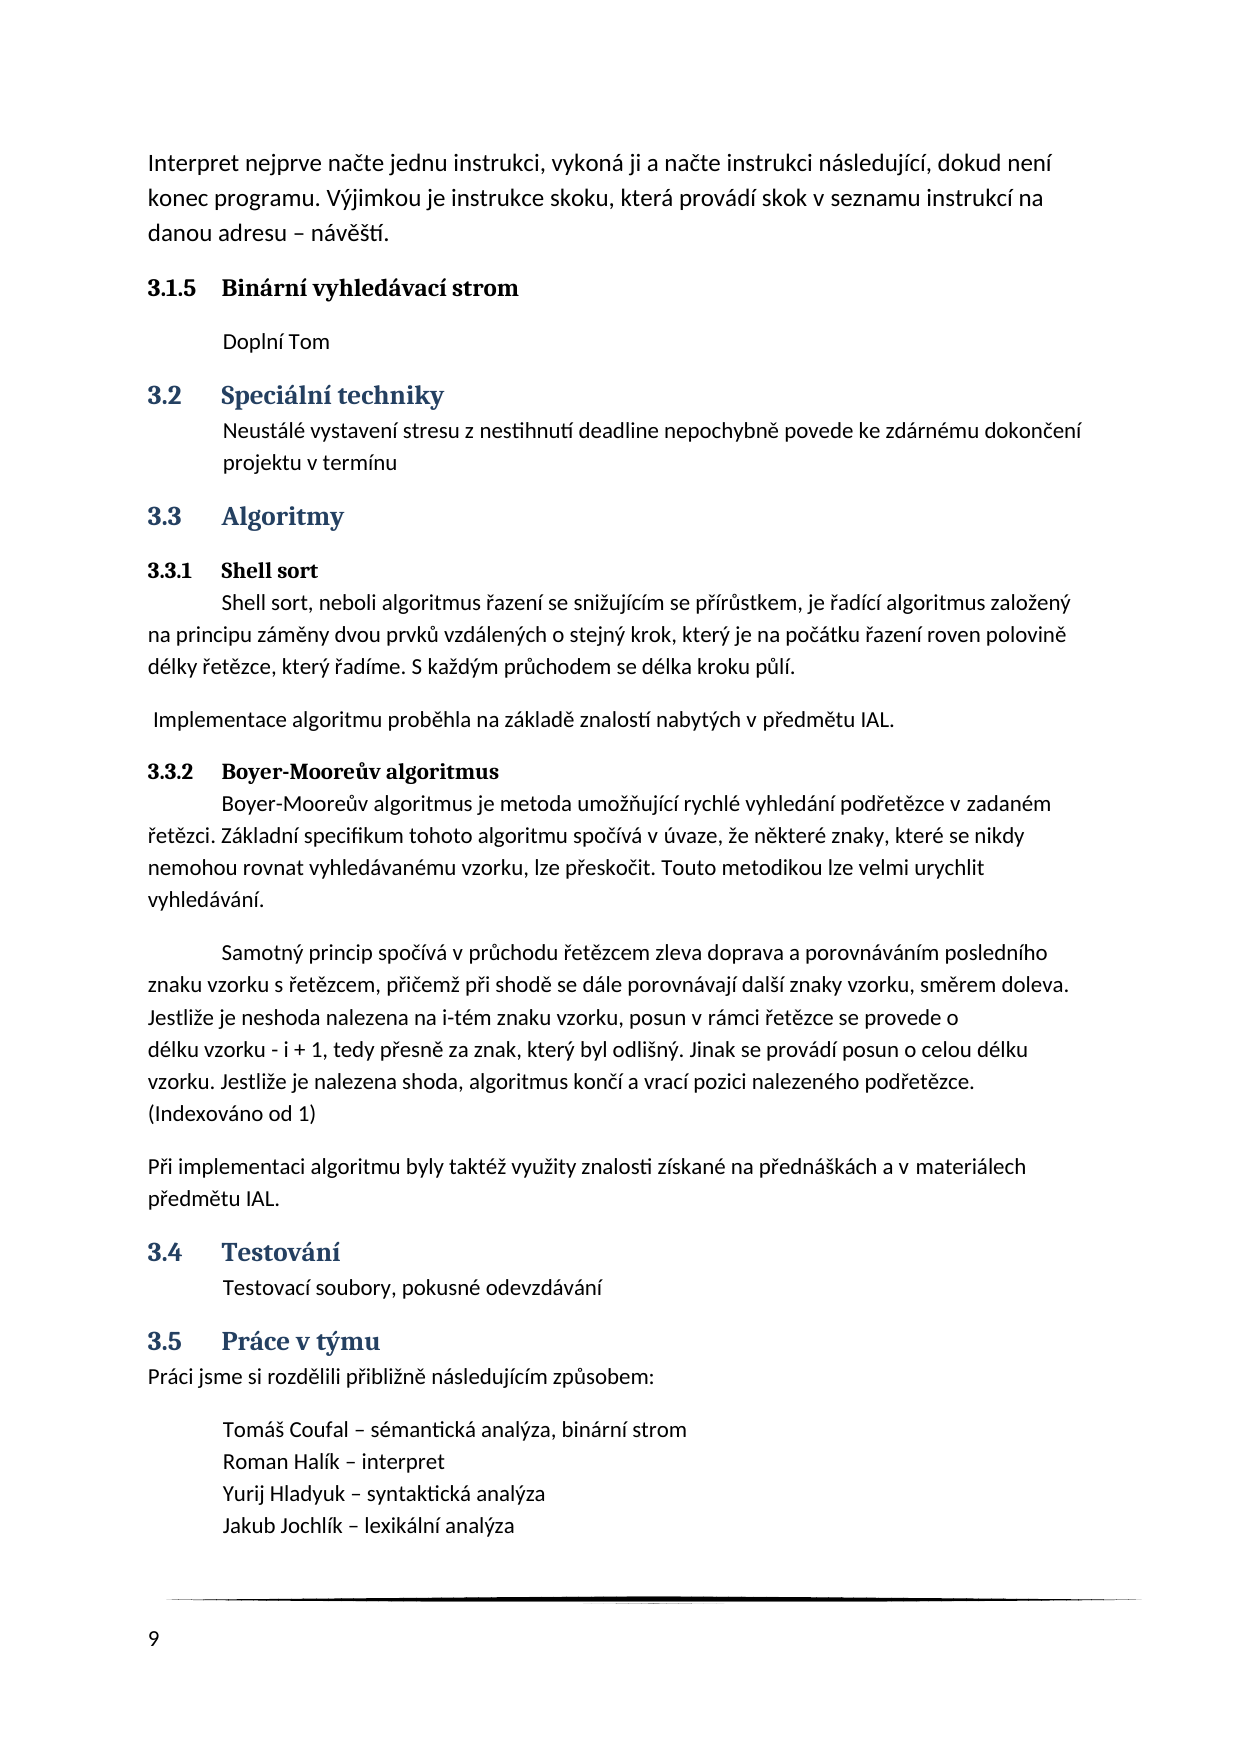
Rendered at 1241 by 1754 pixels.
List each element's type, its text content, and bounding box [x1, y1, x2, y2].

text Při implementaci algoritmu byly taktéž využity znalosti získané na přednáškách a v materiálech předmětu IAL. [148, 1152, 1093, 1212]
subtitle 3.3 Algoritmy [148, 501, 1093, 532]
text Samotný princip spočívá v průchodu řetězcem zleva doprava a porovnáváním posledního znaku vzorku s řetězcem, přičemž při shodě se dále porovnávají další znaky vzorku, směrem doleva. Jestliže je neshoda nalezena na i-tém znaku vzorku, posun v rámci řetězce se provede o délku vzorku - i + 1, tedy přesně za znak, který byl odlišný. Jinak se provádí posun o celou délku vzorku. Jestliže je nalezena shoda, algoritmus končí a vrací pozici nalezeného podřetězce. (Indexováno od 1) [148, 938, 1093, 1127]
subtitle 3.4 Testování [148, 1237, 1093, 1268]
text Boyer-Mooreův algoritmus je metoda umožňující rychlé vyhledání podřetězce v zadaném řetězci. Základní specifikum tohoto algoritmu spočívá v úvaze, že některé znaky, které se nikdy nemohou rovnat vyhledávanému vzorku, lze přeskočit. Touto metodikou lze velmi urychlit vyhledávání. [148, 789, 1093, 913]
subtitle 3.3.2 Boyer-Mooreův algoritmus [148, 758, 1093, 785]
list Roman Halík – interpret [223, 1447, 1093, 1475]
text Práci jsme si rozdělili přibližně následujícím způsobem: [148, 1362, 1093, 1390]
text Shell sort, neboli algoritmus řazení se snižujícím se přírůstkem, je řadící algoritmus založený na principu záměny dvou prvků vzdálených o stejný krok, který je na počátku řazení roven polovině délky řetězce, který řadíme. S každým průchodem se délka kroku půlí. [148, 588, 1093, 680]
list Doplní Tom [223, 327, 1093, 355]
subtitle 3.3.1 Shell sort [148, 558, 1093, 584]
list Jakub Jochlík – lexikální analýza [223, 1511, 1093, 1539]
subtitle 3.5 Práce v týmu [148, 1326, 1093, 1357]
text Implementace algoritmu proběhla na základě znalostí nabytých v předmětu IAL. [148, 705, 1093, 733]
list Testovací soubory, pokusné odevzdávání [223, 1273, 1093, 1301]
text Interpret nejprve načte jednu instrukci, vykoná ji a načte instrukci následující, dokud není konec programu. Výjimkou je instrukce skoku, která provádí skok v seznamu instrukcí na danou adresu – návěští. [148, 148, 1093, 248]
list Tomáš Coufal – sémantická analýza, binární strom [223, 1415, 1093, 1443]
text 3.1.5 Binární vyhledávací strom [148, 273, 1093, 302]
picture [166, 1596, 1142, 1604]
list Neustálé vystavení stresu z nestihnutí deadline nepochybně povede ke zdárnému dokončení projektu v termínu [223, 416, 1093, 476]
list Yurij Hladyuk – syntaktická analýza [223, 1479, 1093, 1507]
subtitle 3.2 Speciální techniky [148, 380, 1093, 411]
